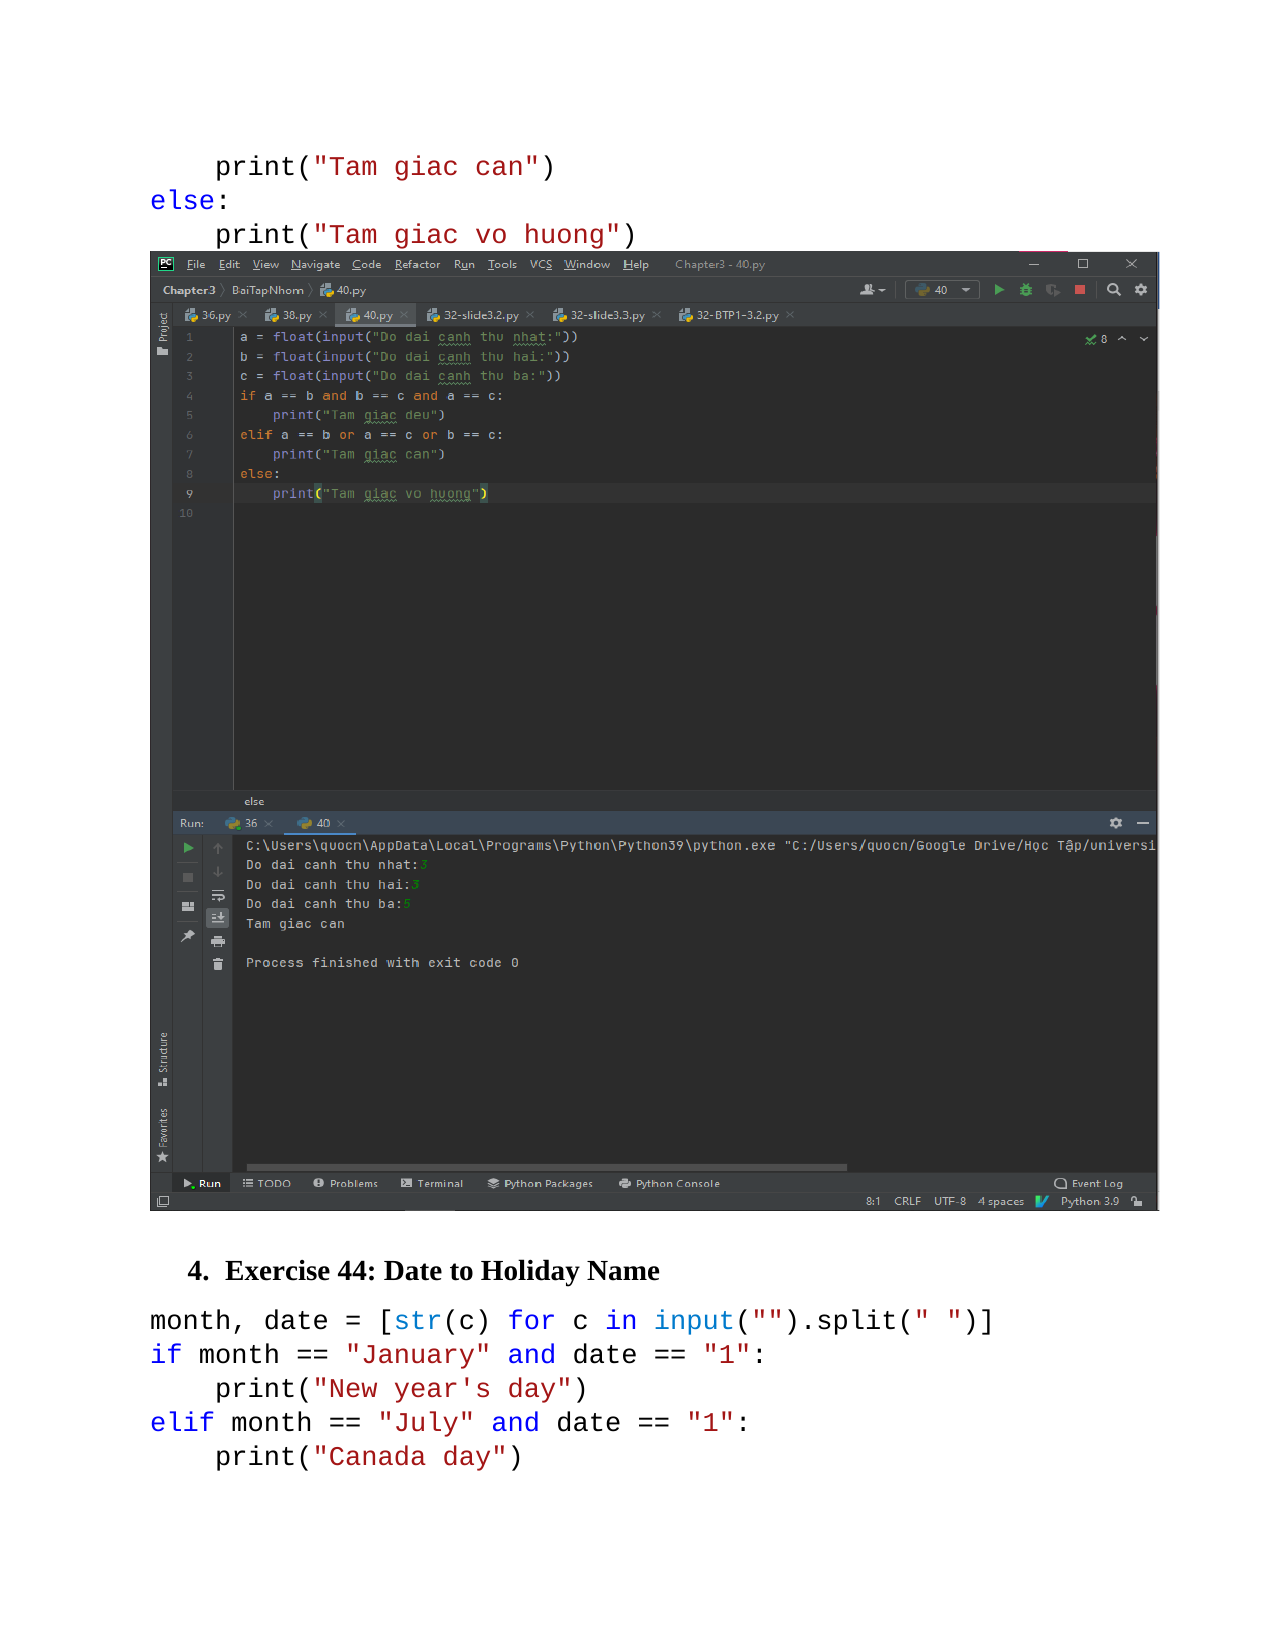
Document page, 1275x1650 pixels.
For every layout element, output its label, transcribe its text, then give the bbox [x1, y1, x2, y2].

text month, date = [str(c) for c in input("").split(" ")] [150, 1304, 1125, 1338]
text else: [150, 184, 1125, 218]
text print("New year's day") [150, 1372, 1125, 1406]
text print("Canada day") [150, 1439, 1125, 1473]
text if month == "January" and date == "1": [150, 1338, 1125, 1372]
text print("Tam giac can") [150, 150, 1125, 184]
subtitle Exercise 44: Date to Holiday Name [187, 1253, 1125, 1286]
text elif month == "July" and date == "1": [150, 1406, 1125, 1439]
text print("Tam giac vo huong") [150, 218, 1125, 251]
picture [150, 251, 1160, 1211]
